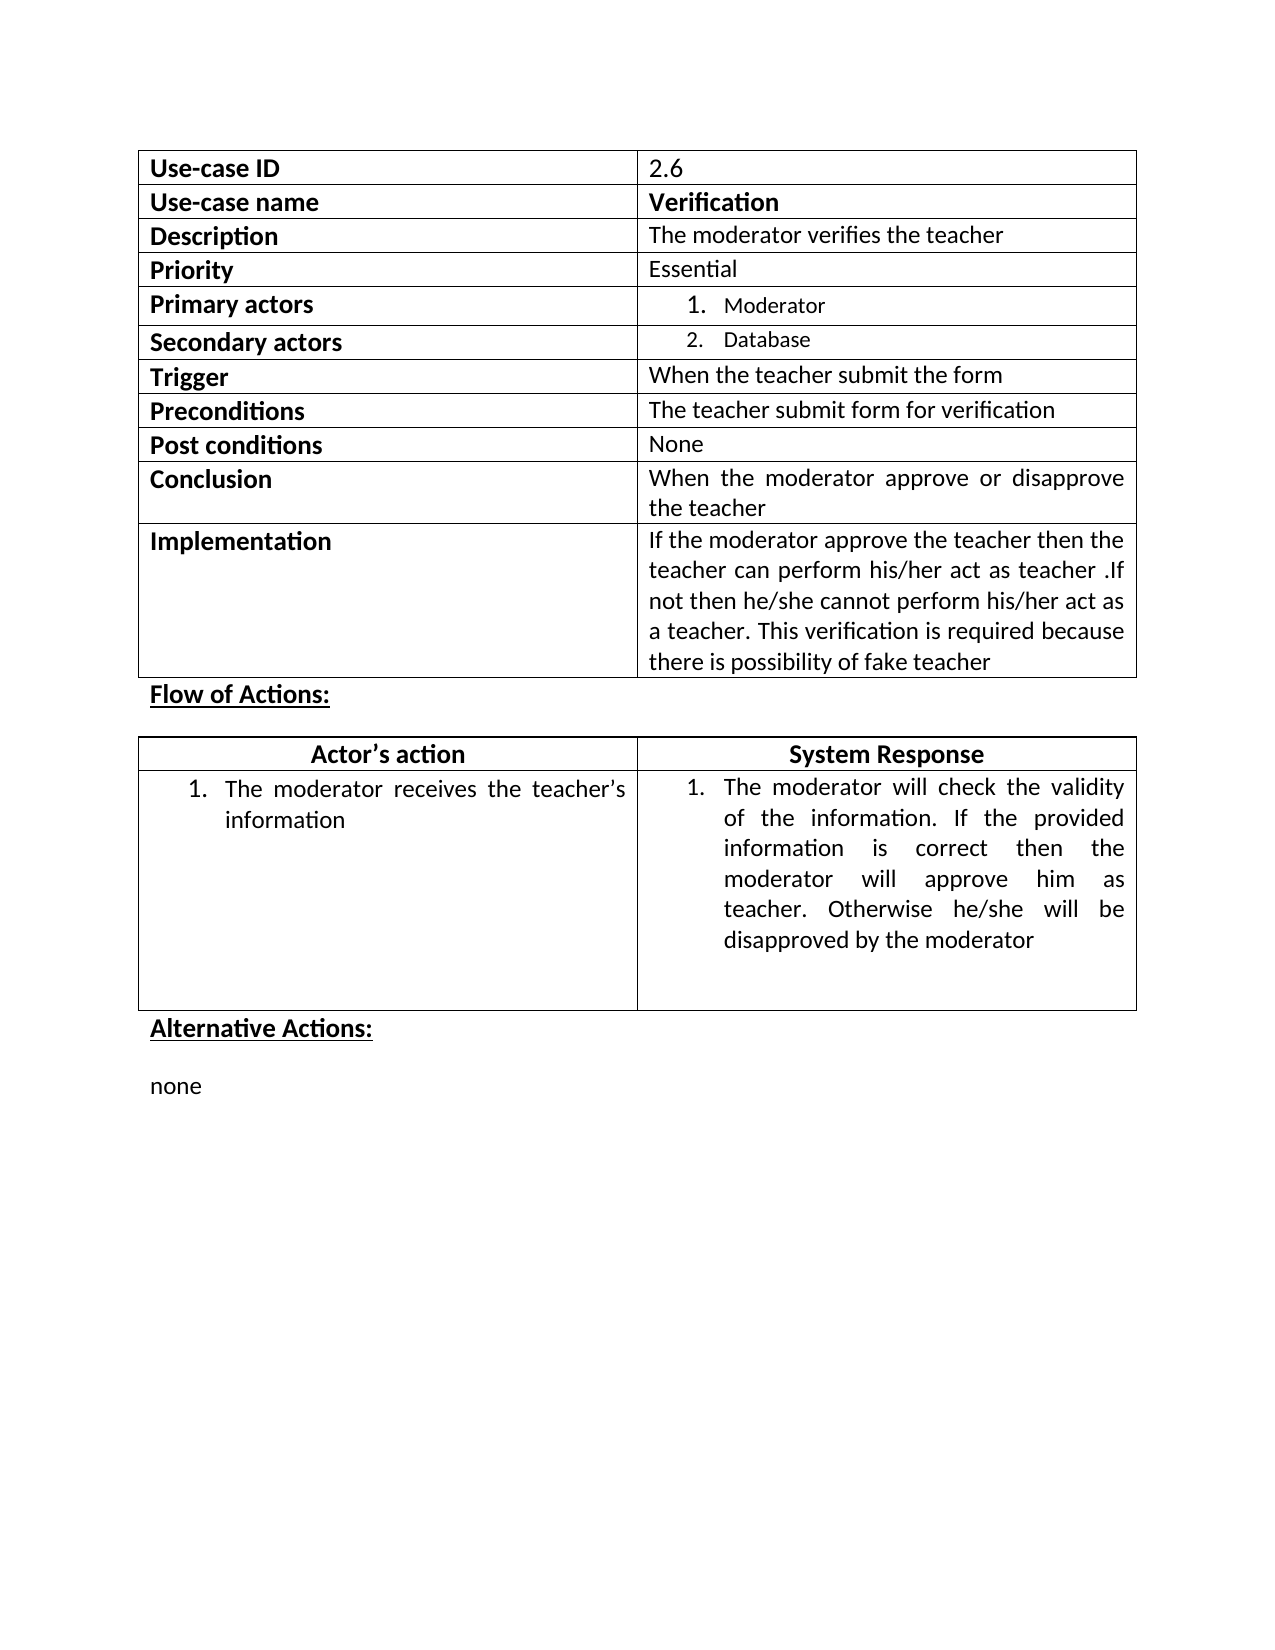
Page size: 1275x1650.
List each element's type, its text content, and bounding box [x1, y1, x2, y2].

table_cell Conclusion [139, 462, 637, 523]
table_cell Secondary actors [139, 326, 637, 359]
table_cell The teacher submit form for verification [638, 394, 1136, 427]
table_header Actor’s action [139, 738, 637, 770]
text Alternative Actions: [150, 1011, 1125, 1044]
table_cell Database [638, 326, 1136, 359]
table_cell When the moderator approve or disapprove the teacher [638, 462, 1136, 523]
table_header System Response [638, 738, 1136, 770]
table_cell Use-case name [139, 185, 637, 218]
text Flow of Actions: [150, 678, 1125, 711]
table_header 2.6 [638, 151, 1136, 184]
text none [150, 1070, 1125, 1101]
table_cell The moderator will check the validity of the information. If the provided information is correct then the moderator will approve him as teacher. Otherwise he/she will be disapproved by the moderator [638, 771, 1136, 1010]
table_cell Implementation [139, 524, 637, 677]
table_cell Essential [638, 253, 1136, 286]
table_cell When the teacher submit the form [638, 360, 1136, 393]
table_cell The moderator verifies the teacher [638, 219, 1136, 252]
table_cell Description [139, 219, 637, 252]
table_cell Verification [638, 185, 1136, 218]
table_cell Post conditions [139, 428, 637, 461]
table_cell None [638, 428, 1136, 461]
table_cell The moderator receives the teacher’s information [139, 771, 637, 1010]
table_cell Priority [139, 253, 637, 286]
table_cell Moderator [638, 287, 1136, 324]
table_cell Preconditions [139, 394, 637, 427]
table_cell Trigger [139, 360, 637, 393]
table_cell Primary actors [139, 287, 637, 324]
table_cell If the moderator approve the teacher then the teacher can perform his/her act as teacher .If not then he/she cannot perform his/her act as a teacher. This verification is required because there is possibility of fake teacher [638, 524, 1136, 677]
table_header Use-case ID [139, 151, 637, 184]
